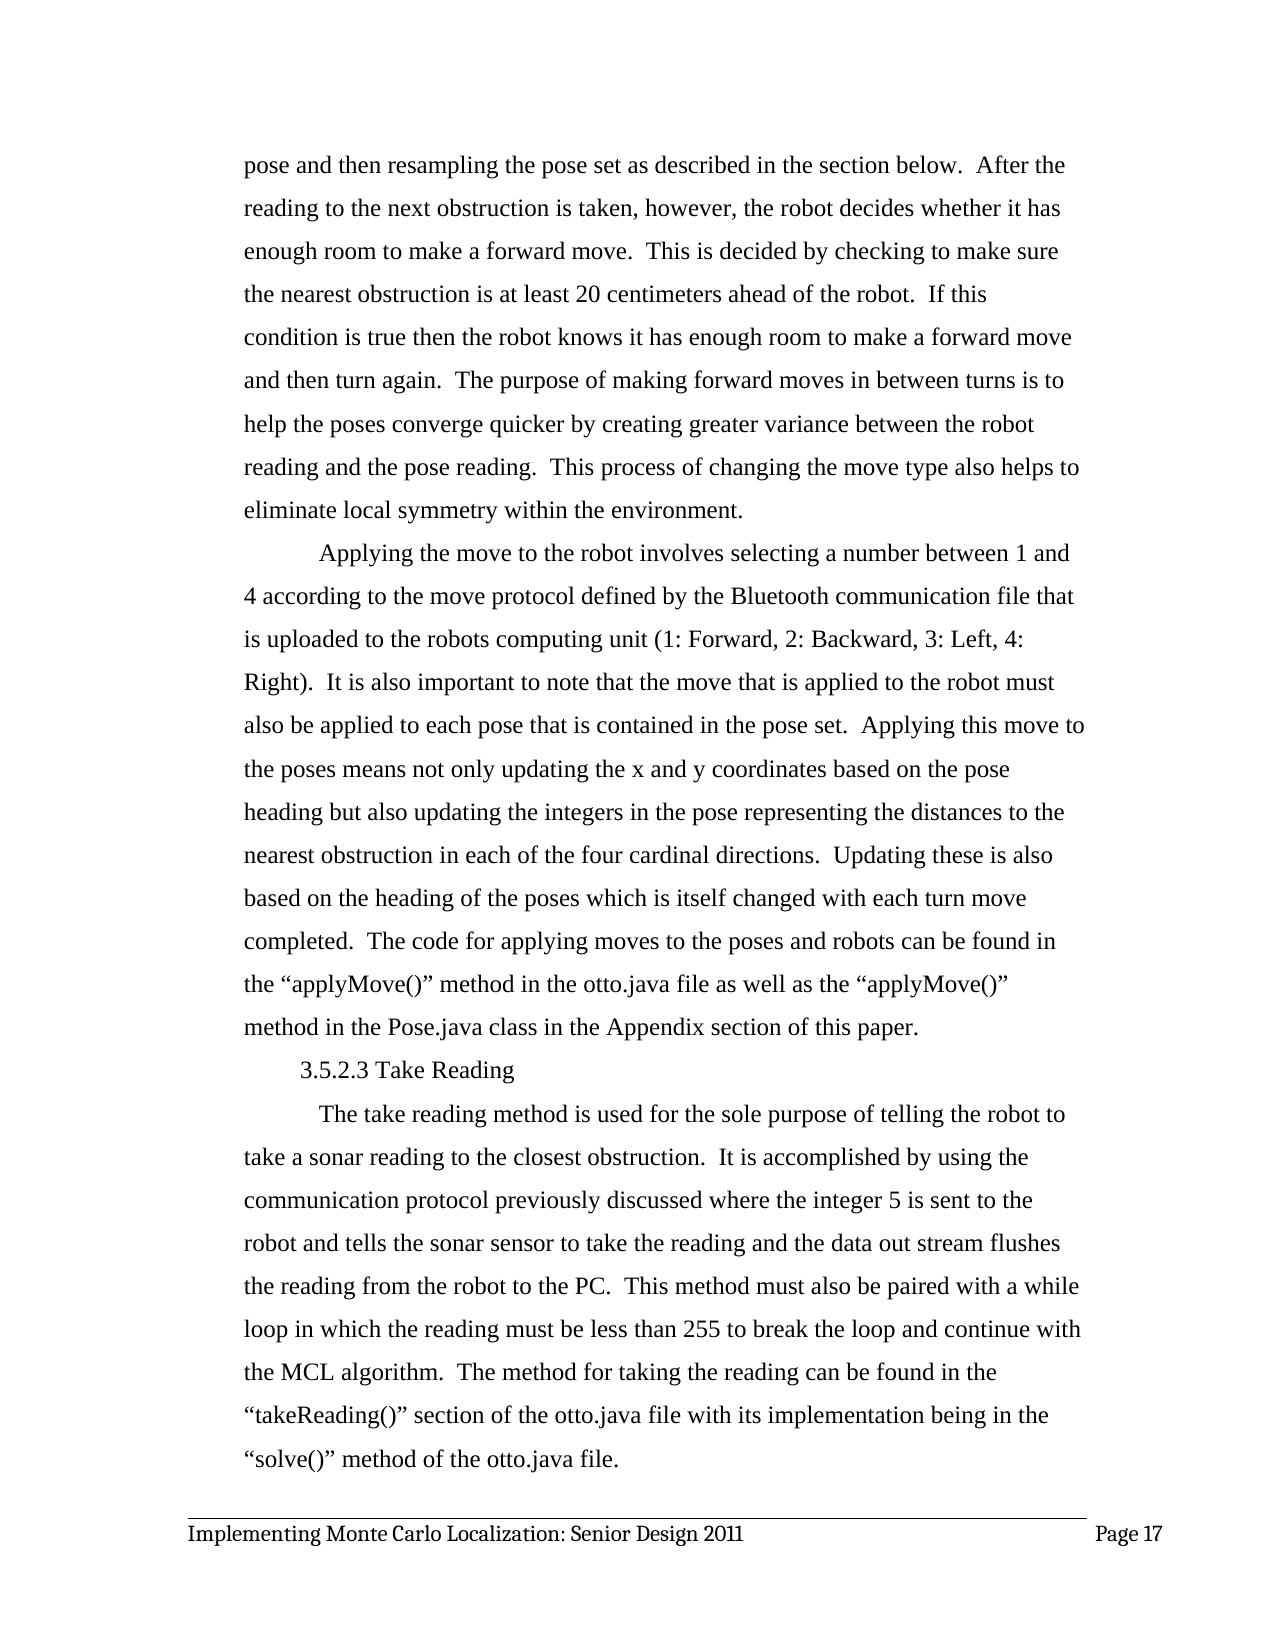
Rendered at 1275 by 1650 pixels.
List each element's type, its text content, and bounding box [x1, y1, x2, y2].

list Applying the move to the robot involves selecting a number between 1 and 4 according to the move protocol defined by the Bluetooth communication file that is uploaded to the robots computing unit (1: Forward, 2: Backward, 3: Left, 4: Right). It is also important to note that the move that is applied to the robot must also be applied to each pose that is contained in the pose set. Applying this move to the poses means not only updating the x and y coordinates based on the pose heading but also updating the integers in the pose representing the distances to the nearest obstruction in each of the four cardinal directions. Updating these is also based on the heading of the poses which is itself changed with each turn move completed. The code for applying moves to the poses and robots can be found in the “applyMove()” method in the otto.java file as well as the “applyMove()” method in the Pose.java class in the Appendix section of this paper. [244, 538, 1087, 1041]
list The take reading method is used for the sole purpose of telling the robot to take a sonar reading to the closest obstruction. It is accomplished by using the communication protocol previously discussed where the integer 5 is sent to the robot and tells the sonar sensor to take the reading and the data out stream flushes the reading from the robot to the PC. This method must also be paired with a while loop in which the reading must be less than 255 to break the loop and continue with the MCL algorithm. The method for taking the reading can be found in the “takeReading()” section of the otto.java file with its implementation being in the “solve()” method of the otto.java file. [244, 1099, 1087, 1472]
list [244, 150, 1087, 524]
list Take Reading [300, 1056, 1087, 1084]
